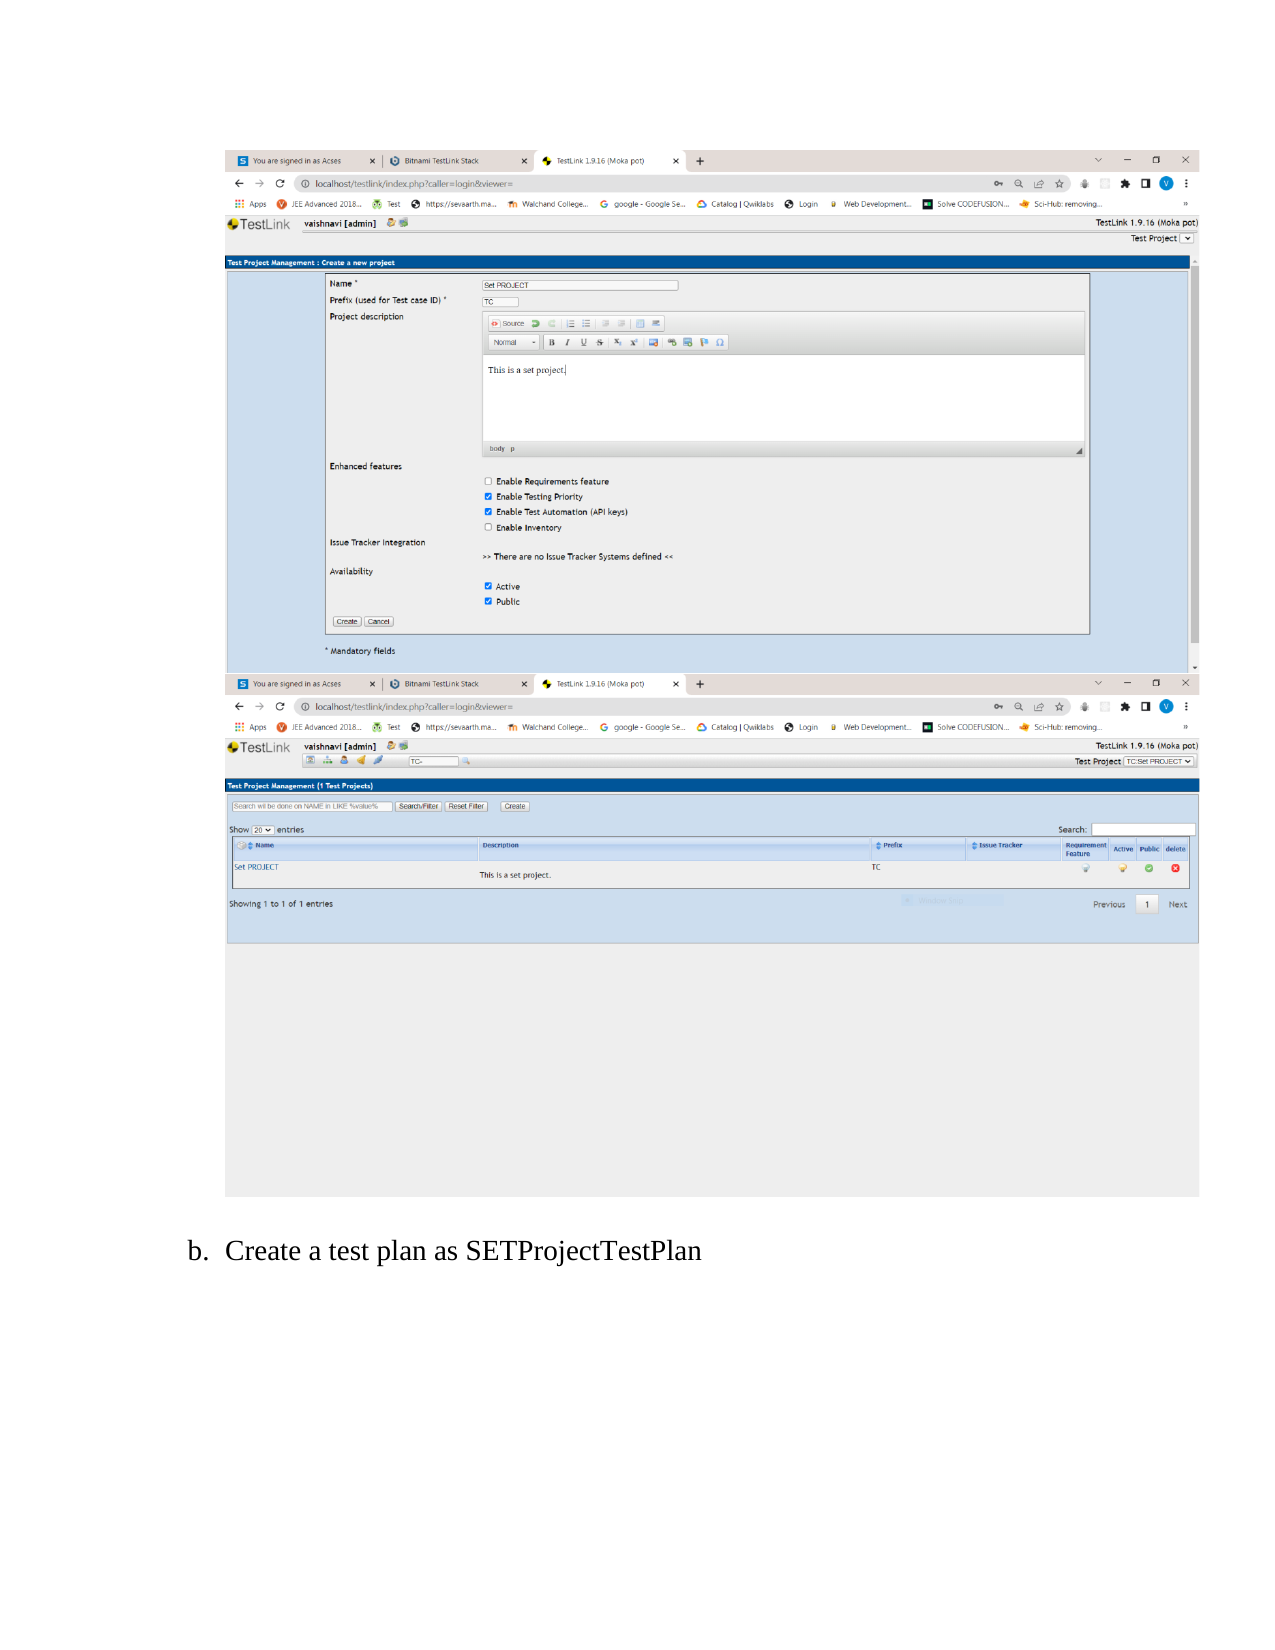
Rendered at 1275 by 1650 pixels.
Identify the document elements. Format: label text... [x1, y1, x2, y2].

list Create a test plan as SETProjectTestPlan [187, 1233, 1124, 1267]
picture [225, 674, 1200, 1197]
picture [225, 150, 1200, 673]
